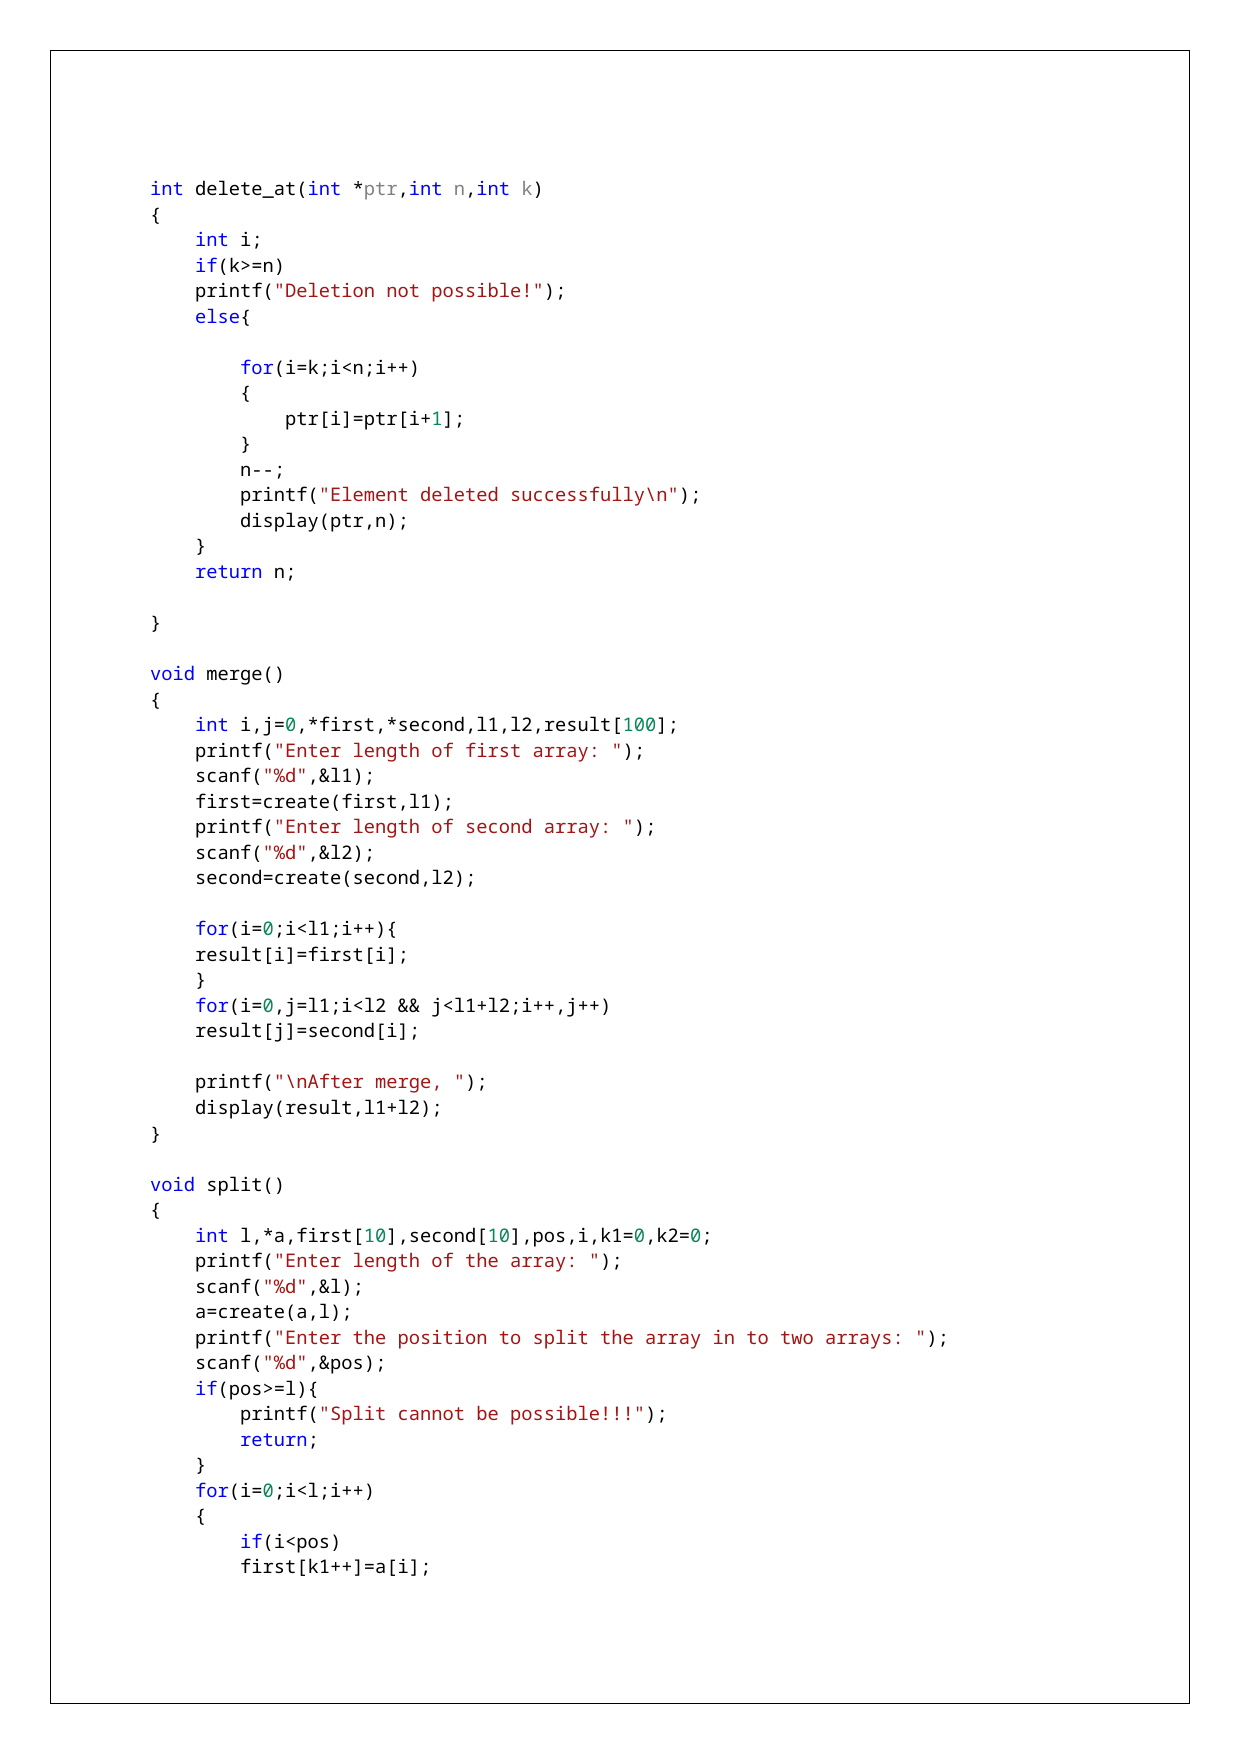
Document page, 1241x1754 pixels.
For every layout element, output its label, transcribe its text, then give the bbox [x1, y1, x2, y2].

text scanf("%d",&pos); [150, 1349, 1090, 1375]
text int i,j=0,*first,*second,l1,l2,result[100]; [150, 711, 1090, 737]
text void merge() [150, 660, 1090, 686]
text if(k>=n) [150, 252, 1090, 278]
text result[i]=first[i]; [150, 941, 1090, 967]
text for(i=0,j=l1;i<l2 && j<l1+l2;i++,j++) [150, 992, 1090, 1018]
text printf("Split cannot be possible!!!"); [150, 1401, 1090, 1426]
text printf("\nAfter merge, "); [150, 1069, 1090, 1094]
text { [150, 380, 1090, 405]
text for(i=k;i<n;i++) [150, 354, 1090, 380]
text scanf("%d",&l1); [150, 762, 1090, 788]
text else{ [150, 303, 1090, 329]
text n--; [150, 456, 1090, 482]
text for(i=0;i<l1;i++){ [150, 916, 1090, 941]
text a=create(a,l); [150, 1298, 1090, 1324]
text printf("Element deleted successfully\n"); [150, 482, 1090, 507]
text { [150, 201, 1090, 227]
text printf("Enter the position to split the array in to two arrays: "); [150, 1324, 1090, 1349]
text scanf("%d",&l); [150, 1273, 1090, 1298]
text } [150, 533, 1090, 558]
text printf("Enter length of first array: "); [150, 737, 1090, 762]
text { [150, 1503, 1090, 1528]
text result[j]=second[i]; [150, 1018, 1090, 1043]
text printf("Enter length of second array: "); [150, 813, 1090, 839]
text int i; [150, 227, 1090, 252]
text printf("Enter length of the array: "); [150, 1247, 1090, 1273]
text display(ptr,n); [150, 507, 1090, 533]
text first[k1++]=a[i]; [150, 1554, 1090, 1579]
text printf("Deletion not possible!"); [150, 278, 1090, 303]
text { [150, 1196, 1090, 1222]
text return n; [150, 558, 1090, 584]
text } [150, 967, 1090, 992]
text } [150, 1120, 1090, 1145]
text return; [150, 1426, 1090, 1452]
text if(pos>=l){ [150, 1375, 1090, 1401]
text for(i=0;i<l;i++) [150, 1477, 1090, 1503]
text scanf("%d",&l2); [150, 839, 1090, 864]
text } [150, 609, 1090, 635]
text first=create(first,l1); [150, 788, 1090, 813]
text ptr[i]=ptr[i+1]; [150, 405, 1090, 431]
text } [150, 1452, 1090, 1477]
text int l,*a,first[10],second[10],pos,i,k1=0,k2=0; [150, 1222, 1090, 1247]
text { [150, 686, 1090, 711]
text if(i<pos) [150, 1528, 1090, 1554]
text void split() [150, 1171, 1090, 1196]
text second=create(second,l2); [150, 864, 1090, 890]
text display(result,l1+l2); [150, 1094, 1090, 1120]
text } [150, 431, 1090, 456]
text int delete_at(int *ptr,int n,int k) [150, 176, 1090, 201]
